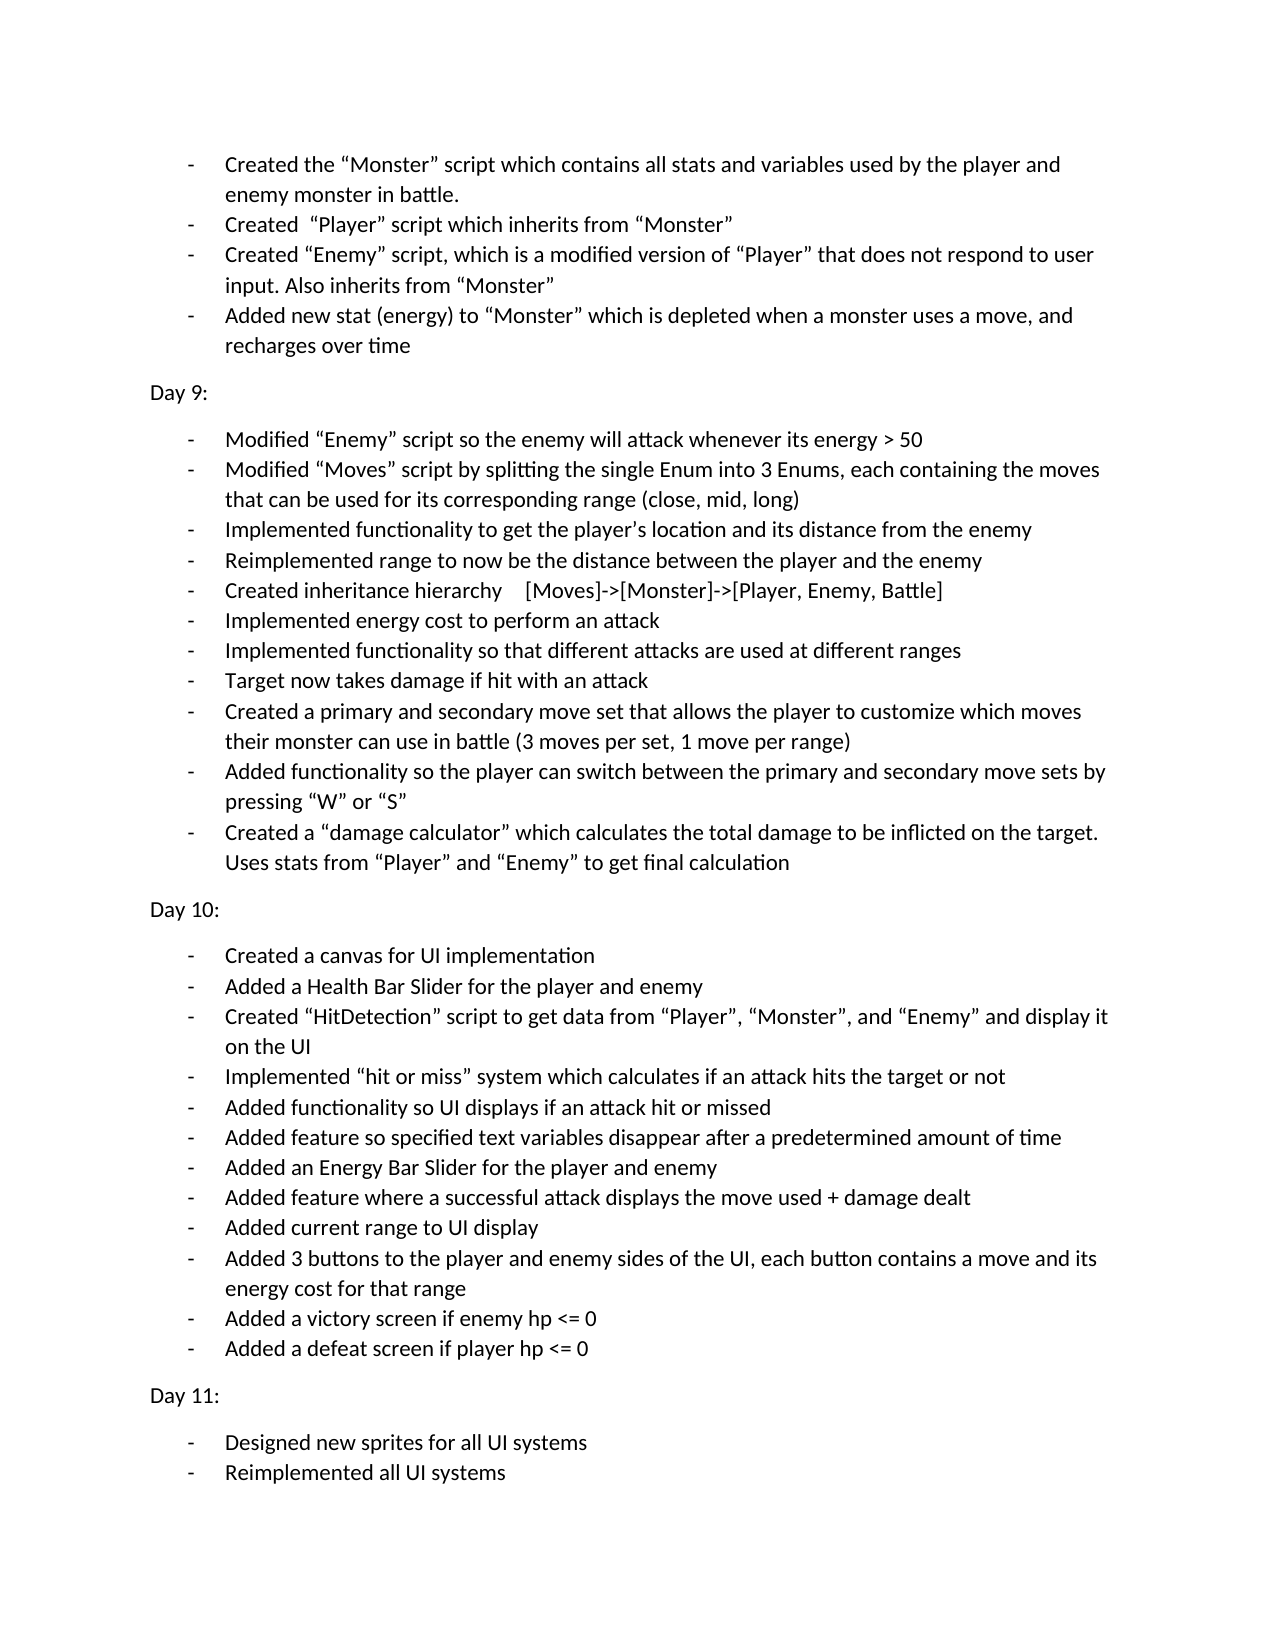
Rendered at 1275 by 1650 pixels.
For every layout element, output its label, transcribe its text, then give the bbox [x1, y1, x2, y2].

list Modified “Enemy” script so the enemy will attack whenever its energy > 50 [187, 425, 1125, 453]
list Added a defeat screen if player hp <= 0 [187, 1334, 1125, 1362]
list Implemented functionality so that different attacks are used at different ranges [187, 636, 1125, 664]
list Added feature where a successful attack displays the move used + damage dealt [187, 1183, 1125, 1211]
list Implemented functionality to get the player’s location and its distance from the enemy [187, 516, 1125, 544]
list Added feature so specified text variables disappear after a predetermined amount of time [187, 1123, 1125, 1151]
list Added 3 buttons to the player and enemy sides of the UI, each button contains a move and its energy cost for that range [187, 1244, 1125, 1302]
text Day 9: [150, 378, 1125, 406]
list Implemented energy cost to perform an attack [187, 606, 1125, 634]
list Added current range to UI display [187, 1213, 1125, 1242]
list Created a canvas for UI implementation [187, 942, 1125, 970]
list Reimplemented all UI systems [187, 1458, 1125, 1486]
list Target now takes damage if hit with an attack [187, 667, 1125, 695]
list Modified “Moves” script by splitting the single Enum into 3 Enums, each containing the moves that can be used for its corresponding range (close, mid, long) [187, 455, 1125, 513]
list Created inheritance hierarchy [Moves]->[Monster]->[Player, Enemy, Battle] [187, 576, 1125, 604]
list Created a “damage calculator” which calculates the total damage to be inflicted on the target. Uses stats from “Player” and “Enemy” to get final calculation [187, 818, 1125, 876]
text Day 10: [150, 895, 1125, 923]
list Added an Energy Bar Slider for the player and enemy [187, 1153, 1125, 1181]
list Added functionality so the player can switch between the primary and secondary move sets by pressing “W” or “S” [187, 757, 1125, 816]
list Created the “Monster” script which contains all stats and variables used by the player and enemy monster in battle. [187, 150, 1125, 208]
list Implemented “hit or miss” system which calculates if an attack hits the target or not [187, 1062, 1125, 1091]
list Created “Player” script which inherits from “Monster” [187, 210, 1125, 238]
list Added functionality so UI displays if an attack hit or missed [187, 1093, 1125, 1121]
list Created “HitDetection” script to get data from “Player”, “Monster”, and “Enemy” and display it on the UI [187, 1002, 1125, 1060]
list Created a primary and secondary move set that allows the player to customize which moves their monster can use in battle (3 moves per set, 1 move per range) [187, 697, 1125, 755]
list Added a Health Bar Slider for the player and enemy [187, 972, 1125, 1000]
list Reimplemented range to now be the distance between the player and the enemy [187, 546, 1125, 574]
list Designed new sprites for all UI systems [187, 1428, 1125, 1456]
list Created “Enemy” script, which is a modified version of “Player” that does not respond to user input. Also inherits from “Monster” [187, 241, 1125, 299]
text Day 11: [150, 1381, 1125, 1409]
list Added a victory screen if enemy hp <= 0 [187, 1304, 1125, 1332]
list Added new stat (energy) to “Monster” which is depleted when a monster uses a move, and recharges over time [187, 301, 1125, 359]
